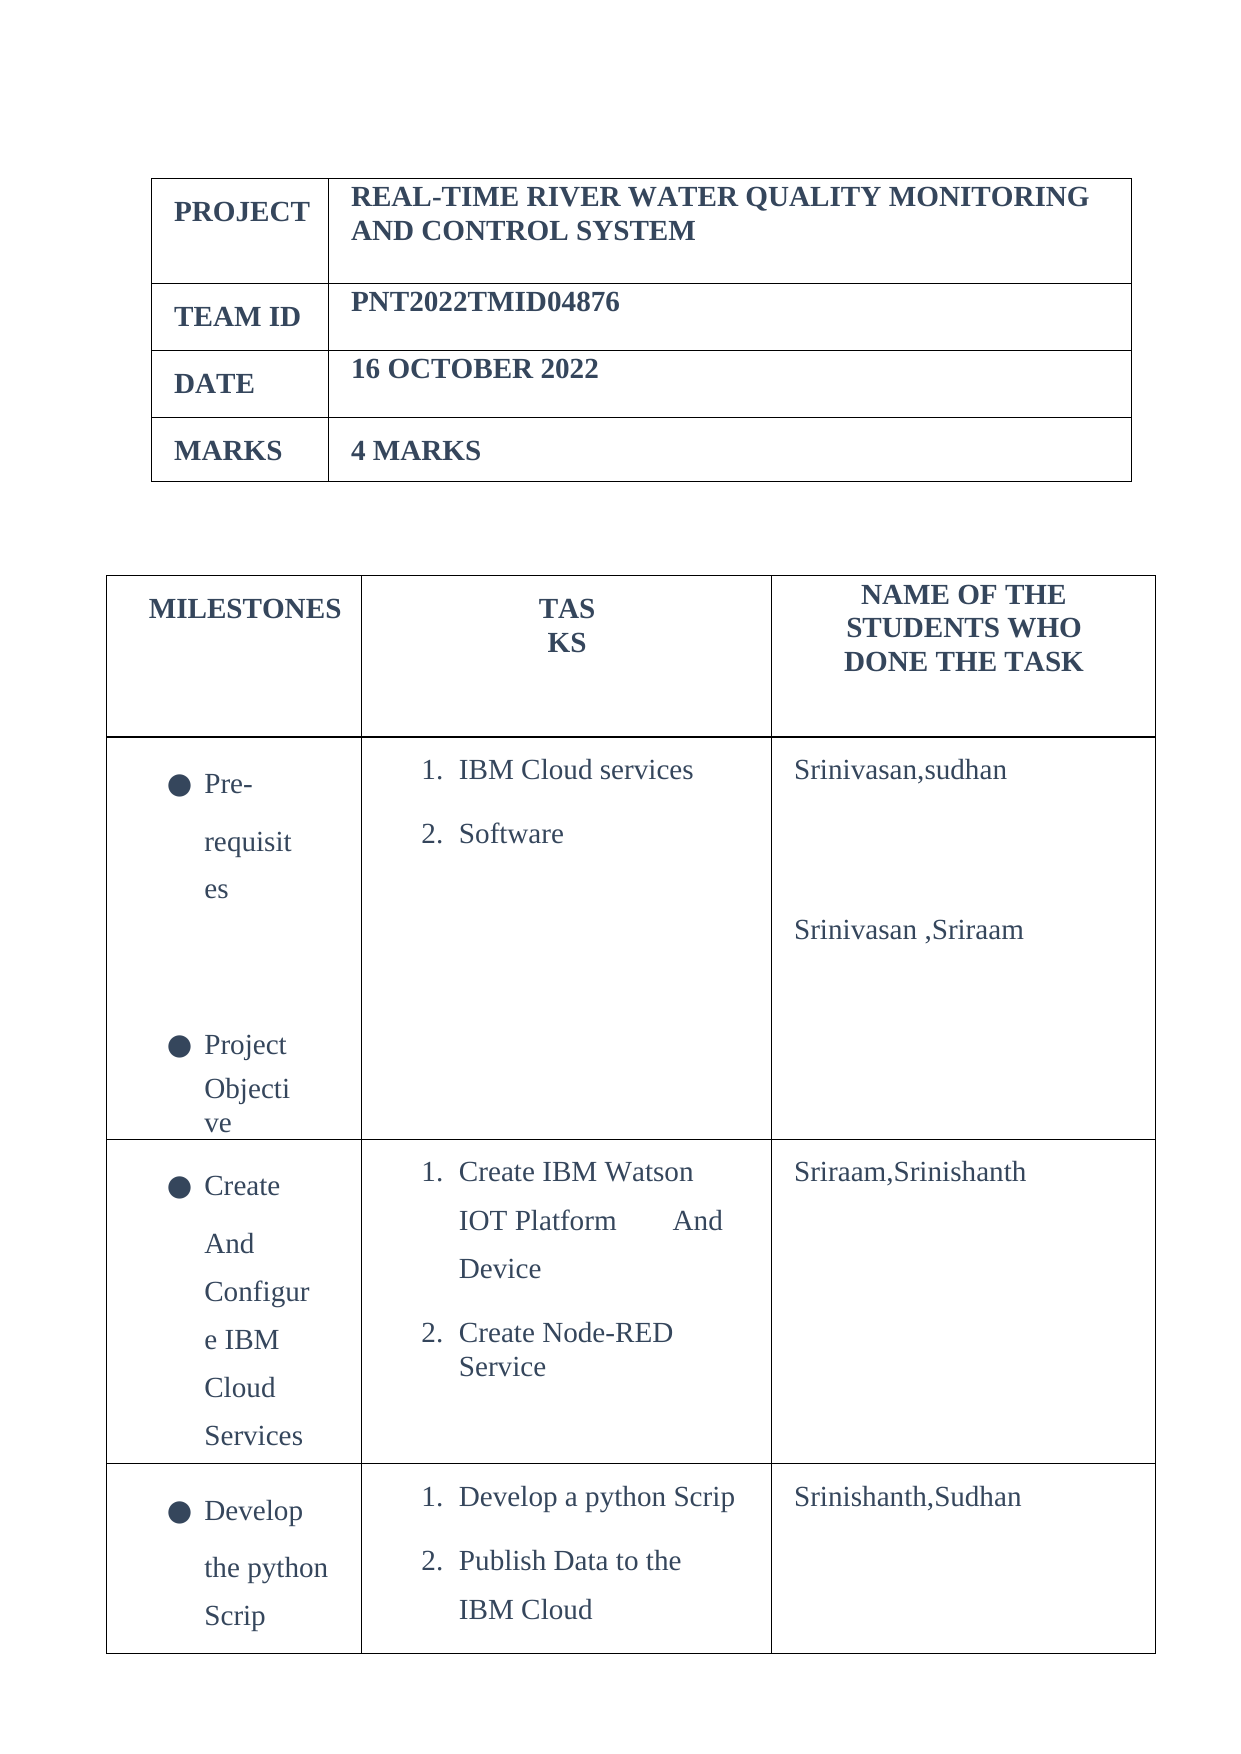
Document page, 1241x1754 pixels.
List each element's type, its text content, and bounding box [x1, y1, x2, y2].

table_cell DATE [152, 351, 328, 417]
table_cell Create And Configure IBM Cloud Services [107, 1140, 361, 1463]
table_cell PNT2022TMID04876 [329, 284, 1131, 350]
table_header REAL-TIME RIVER WATER QUALITY MONITORING AND CONTROL SYSTEM [329, 179, 1131, 283]
table_cell Develop a python Scrip Publish Data to the IBM Cloud [362, 1464, 771, 1653]
table_cell Sriraam,Srinishanth [772, 1140, 1155, 1463]
table_cell IBM Cloud services Software [362, 738, 771, 1138]
table_cell Srinishanth,Sudhan [772, 1464, 1155, 1653]
table_cell Srinivasan,sudhan Srinivasan ,Sriraam [772, 738, 1155, 1138]
table_cell 16 OCTOBER 2022 [329, 351, 1131, 417]
table_cell Develop the python Scrip [107, 1464, 361, 1653]
table_cell Create IBM Watson IOT Platform And Device Create Node-RED Service [362, 1140, 771, 1463]
table_header NAME OF THE STUDENTS WHO DONE THE TASK [772, 576, 1155, 736]
table_header TASKS [362, 576, 771, 736]
table_cell TEAM ID [152, 284, 328, 350]
table_cell Pre- requisites Project Objective [107, 738, 361, 1138]
table_cell MARKS [152, 418, 328, 481]
table_header MILESTONES [107, 576, 361, 736]
table_cell 4 MARKS [329, 418, 1131, 481]
table_header PROJECT [152, 179, 328, 283]
